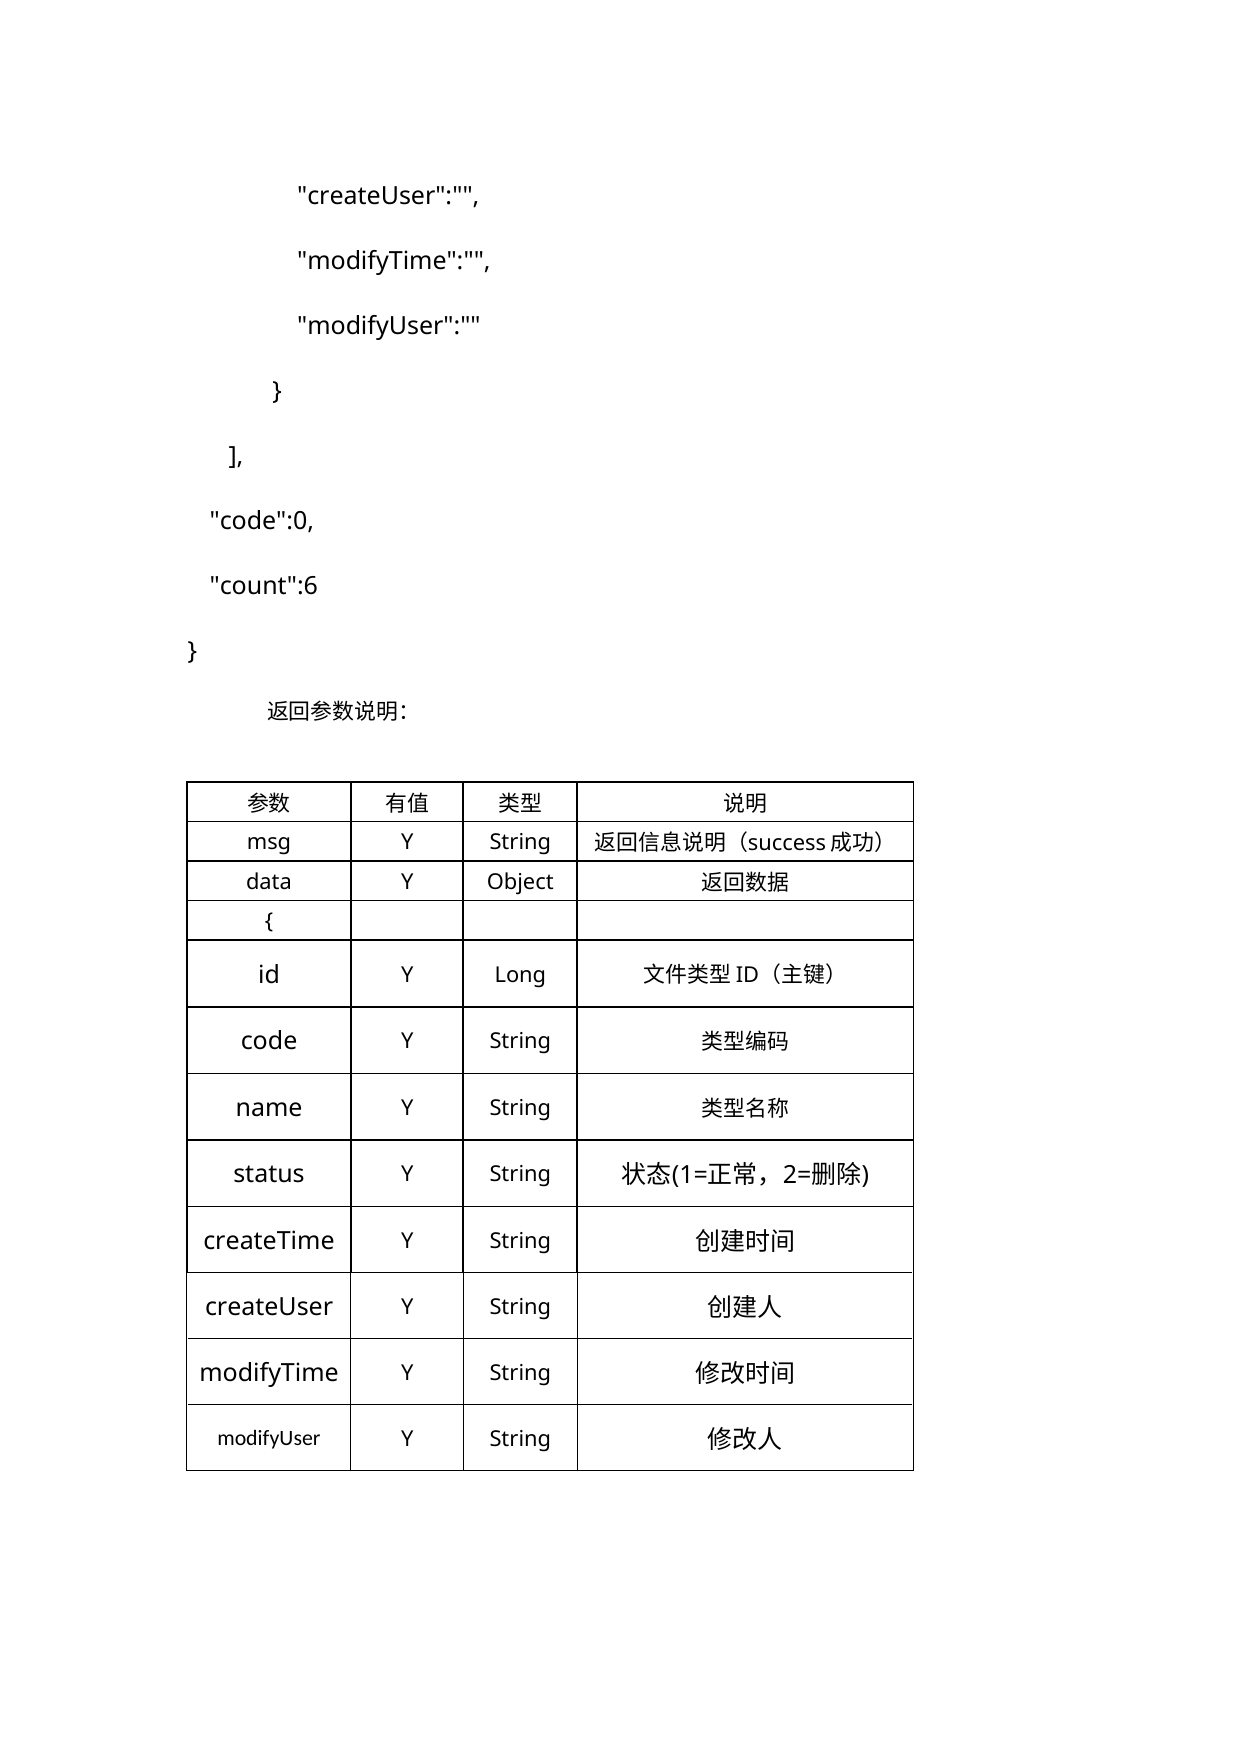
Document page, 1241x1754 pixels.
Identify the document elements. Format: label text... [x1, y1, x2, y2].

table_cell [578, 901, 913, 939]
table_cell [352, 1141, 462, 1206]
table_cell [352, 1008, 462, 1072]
text "code":0, [209, 487, 1053, 552]
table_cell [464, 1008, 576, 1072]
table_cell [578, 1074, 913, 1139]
text "createUser":"", [297, 162, 1053, 227]
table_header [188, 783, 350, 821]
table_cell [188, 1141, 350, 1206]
text ], [209, 422, 1053, 487]
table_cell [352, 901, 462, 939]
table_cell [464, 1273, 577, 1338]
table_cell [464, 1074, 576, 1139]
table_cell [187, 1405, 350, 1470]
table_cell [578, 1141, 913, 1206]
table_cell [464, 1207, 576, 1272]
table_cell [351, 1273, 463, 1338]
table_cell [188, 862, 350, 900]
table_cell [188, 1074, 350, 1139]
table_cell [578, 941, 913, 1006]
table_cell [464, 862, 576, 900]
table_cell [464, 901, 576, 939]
text 返回参数说明： [267, 693, 1053, 726]
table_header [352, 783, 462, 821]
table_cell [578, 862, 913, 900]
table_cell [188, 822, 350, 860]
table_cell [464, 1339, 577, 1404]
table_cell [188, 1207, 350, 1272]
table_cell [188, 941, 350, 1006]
text } [187, 617, 1053, 682]
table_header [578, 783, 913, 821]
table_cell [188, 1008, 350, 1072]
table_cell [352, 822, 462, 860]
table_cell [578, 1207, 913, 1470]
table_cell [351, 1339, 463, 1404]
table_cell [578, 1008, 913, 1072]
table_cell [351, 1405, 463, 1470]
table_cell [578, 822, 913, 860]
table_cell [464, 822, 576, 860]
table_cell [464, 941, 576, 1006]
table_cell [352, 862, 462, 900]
text "modifyUser":"" [297, 292, 1053, 357]
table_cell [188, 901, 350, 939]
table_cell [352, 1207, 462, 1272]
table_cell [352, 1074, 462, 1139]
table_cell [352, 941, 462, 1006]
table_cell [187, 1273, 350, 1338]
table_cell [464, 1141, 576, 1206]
text "modifyTime":"", [297, 227, 1053, 292]
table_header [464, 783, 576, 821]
text } [253, 357, 1053, 422]
text "count":6 [209, 552, 1053, 617]
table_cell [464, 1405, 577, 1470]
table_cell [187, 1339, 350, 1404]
